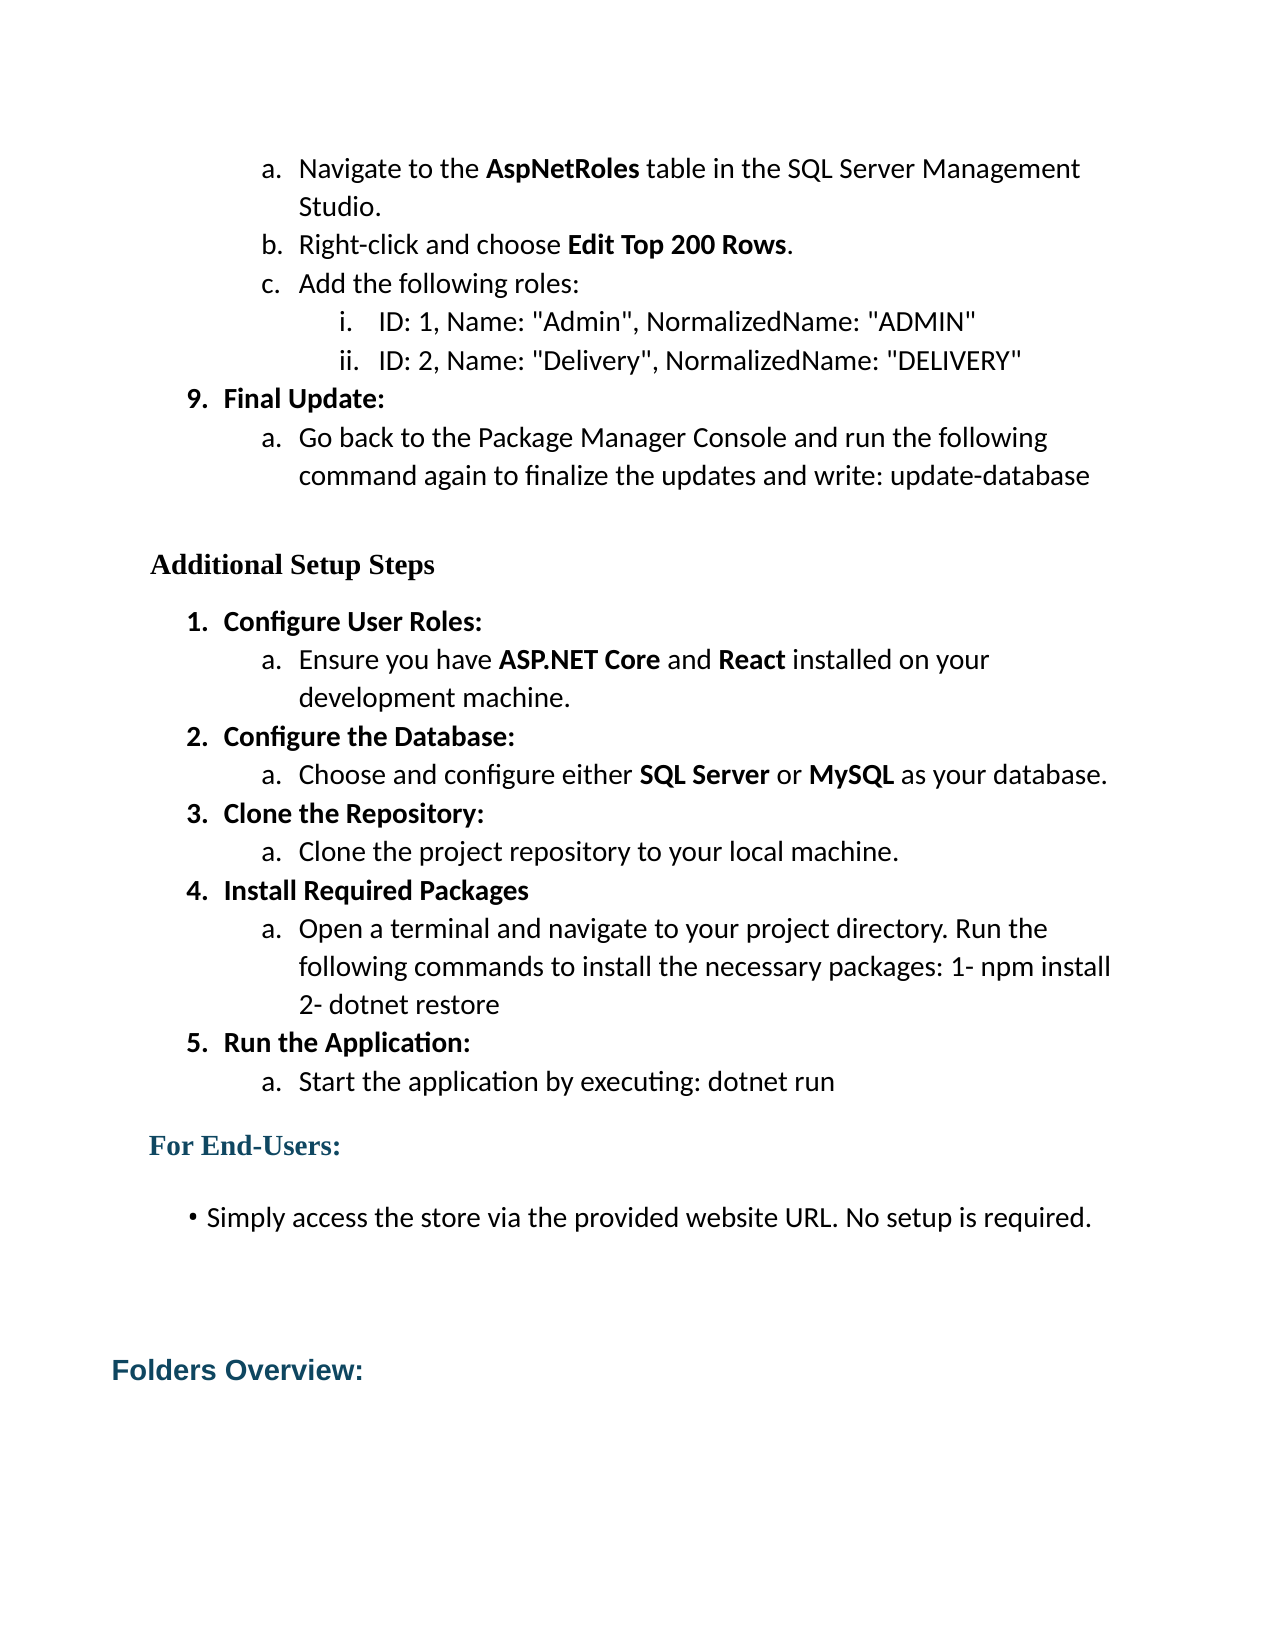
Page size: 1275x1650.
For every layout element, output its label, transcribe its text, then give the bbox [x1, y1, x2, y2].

list Run the Application: [186, 1024, 1157, 1060]
text Additional Setup Steps [150, 547, 1157, 581]
list Final Update: [186, 380, 1157, 416]
list ID: 1, Name: "Admin", NormalizedName: "ADMIN" [339, 303, 1128, 339]
list Open a terminal and navigate to your project directory. Run the following commands to install the necessary packages: 1- npm install 2- dotnet restore [261, 910, 1128, 1022]
list Start the application by executing: dotnet run [261, 1063, 1128, 1099]
subtitle For End-Users: [148, 1128, 1157, 1162]
list Add the following roles: [261, 265, 1128, 301]
list Choose and configure either SQL Server or MySQL as your database. [261, 756, 1128, 792]
list Navigate to the AspNetRoles table in the SQL Server Management Studio. [261, 150, 1128, 224]
list Install Required Packages [186, 872, 1157, 907]
list Configure the Database: [186, 718, 1157, 753]
text • Simply access the store via the provided website URL. No setup is required. [187, 1196, 1128, 1236]
list Right-click and choose Edit Top 200 Rows. [261, 226, 1128, 262]
list ID: 2, Name: "Delivery", NormalizedName: "DELIVERY" [339, 342, 1128, 377]
list Clone the project repository to your local machine. [261, 833, 1128, 869]
list Configure User Roles: [186, 603, 1157, 639]
subtitle Folders Overview: [111, 1353, 1157, 1386]
list Ensure you have ASP.NET Core and React installed on your development machine. [261, 641, 1128, 715]
list Clone the Repository: [186, 795, 1157, 830]
list Go back to the Package Manager Console and run the following command again to finalize the updates and write: update-database [261, 419, 1128, 492]
